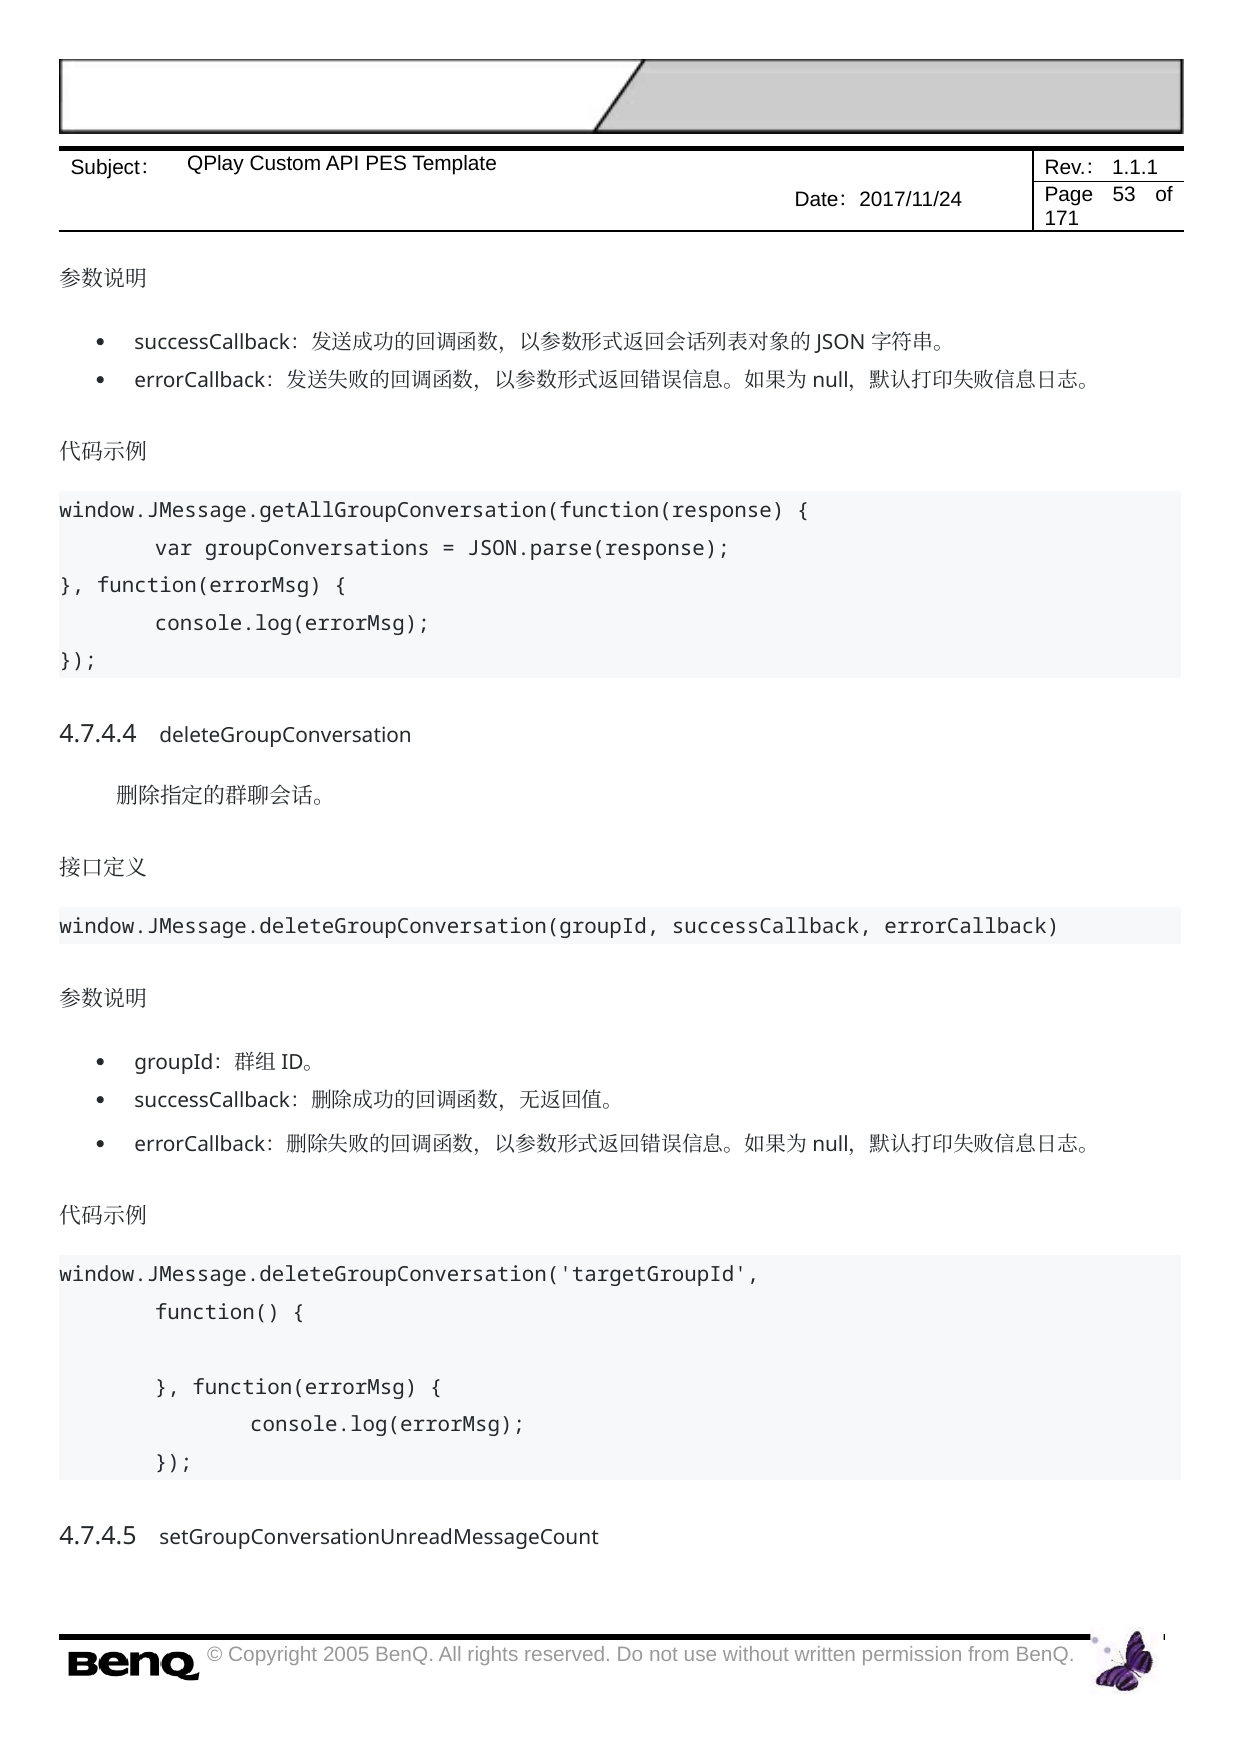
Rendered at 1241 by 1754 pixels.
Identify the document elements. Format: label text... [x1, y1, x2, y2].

text function() { [59, 1292, 1181, 1330]
list successCallback：发送成功的回调函数，以参数形式返回会话列表对象的 JSON 字符串。 [97, 322, 1181, 359]
subtitle 参数说明 [59, 261, 1181, 293]
text window.JMessage.deleteGroupConversation('targetGroupId', [59, 1255, 1181, 1292]
text window.JMessage.deleteGroupConversation(groupId, successCallback, errorCallback) [59, 907, 1181, 944]
list groupId：群组 ID。 [97, 1042, 1181, 1080]
text console.log(errorMsg); [59, 603, 1181, 641]
list errorCallback：发送失败的回调函数，以参数形式返回错误信息。如果为 null，默认打印失败信息日志。 [97, 359, 1181, 397]
text window.JMessage.getAllGroupConversation(function(response) { [59, 491, 1181, 528]
text }, function(errorMsg) { [59, 1367, 1181, 1405]
text console.log(errorMsg); [59, 1405, 1181, 1442]
subtitle 接口定义 [59, 850, 1181, 882]
text }); [59, 1442, 1181, 1480]
text 删除指定的群聊会话。 [72, 775, 1181, 813]
subtitle 代码示例 [59, 434, 1181, 466]
subtitle deleteGroupConversation [59, 716, 1181, 750]
subtitle 参数说明 [59, 982, 1181, 1013]
text var groupConversations = JSON.parse(response); [59, 528, 1181, 566]
subtitle 代码示例 [59, 1198, 1181, 1230]
list successCallback：删除成功的回调函数，无返回值。 [97, 1080, 1181, 1117]
picture [59, 59, 1184, 134]
text }); [59, 641, 1181, 678]
list errorCallback：删除失败的回调函数，以参数形式返回错误信息。如果为 null，默认打印失败信息日志。 [97, 1123, 1181, 1161]
text }, function(errorMsg) { [59, 566, 1181, 603]
subtitle setGroupConversationUnreadMessageCount [59, 1517, 1181, 1551]
